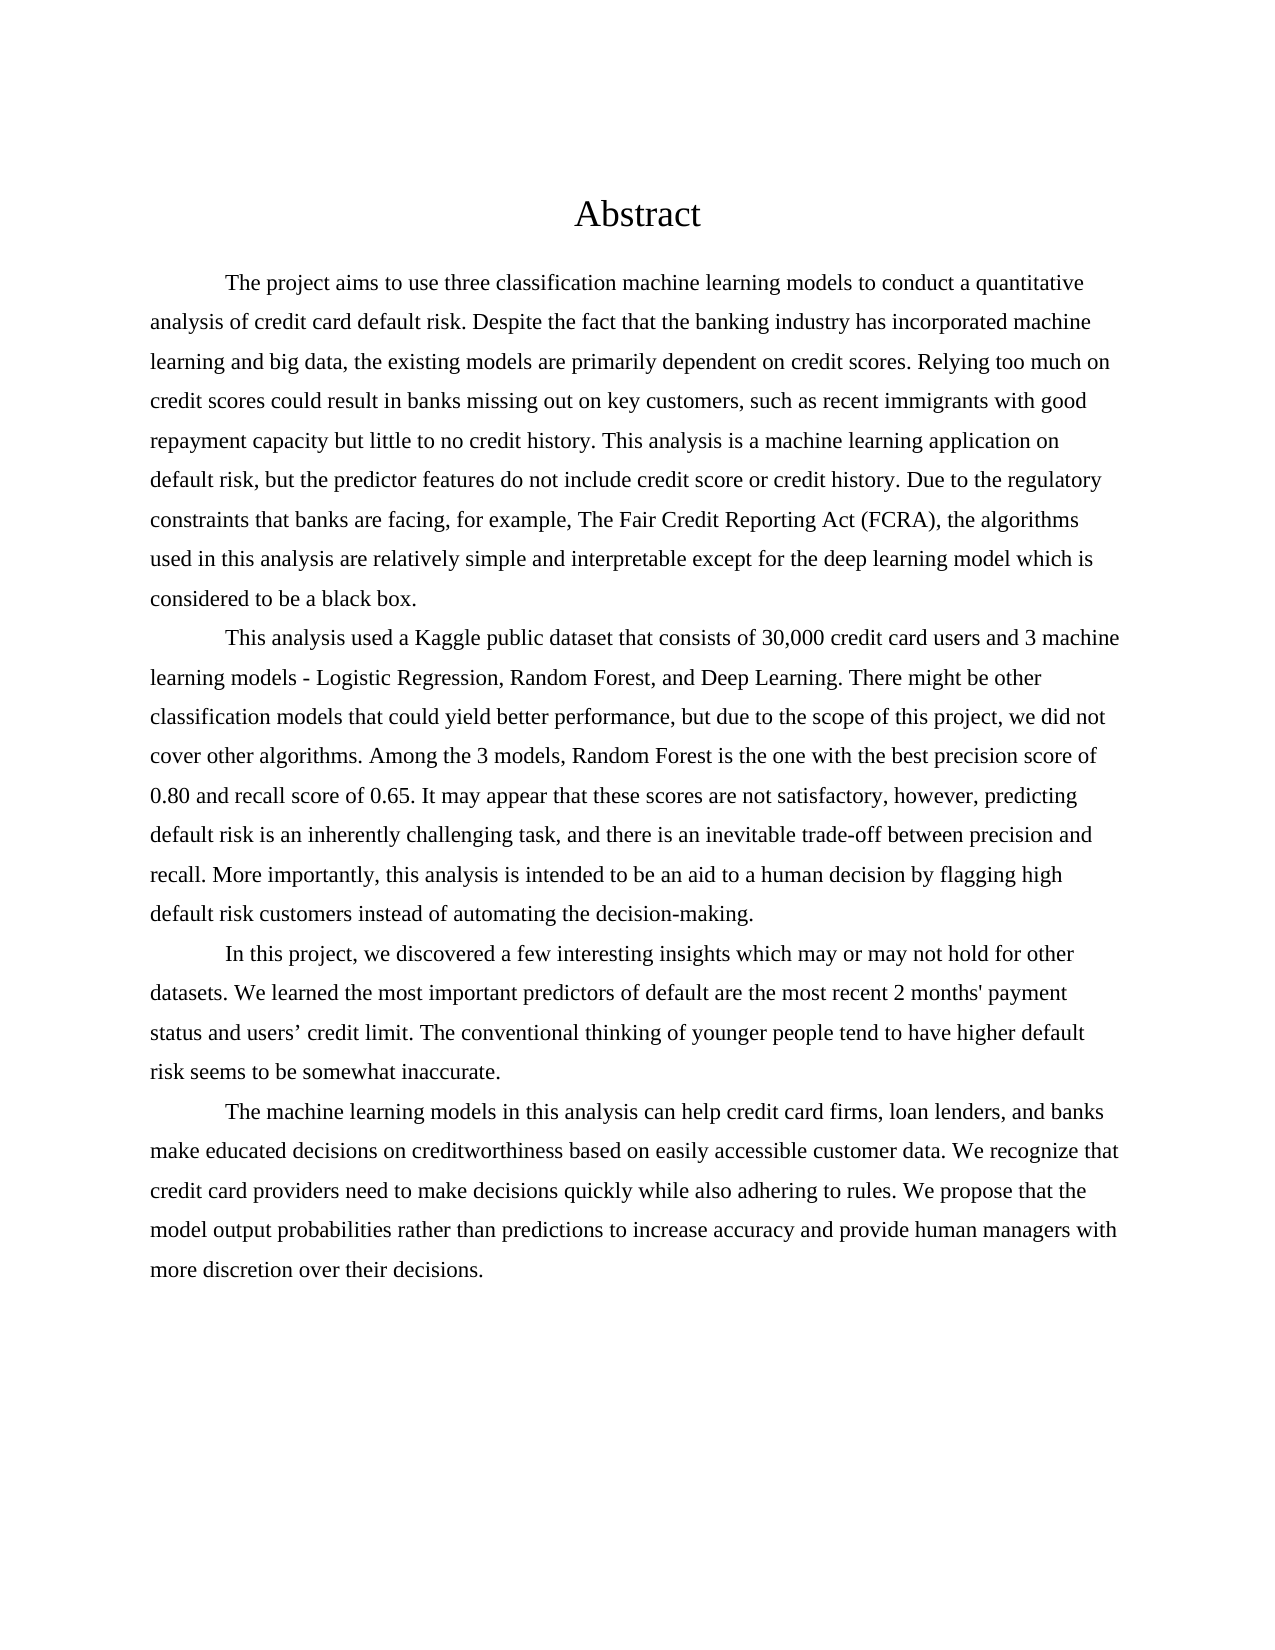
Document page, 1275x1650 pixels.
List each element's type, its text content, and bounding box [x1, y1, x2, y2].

text The machine learning models in this analysis can help credit card firms, loan lenders, and banks make educated decisions on creditworthiness based on easily accessible customer data. We recognize that credit card providers need to make decisions quickly while also adhering to rules. We propose that the model output probabilities rather than predictions to increase accuracy and provide human managers with more discretion over their decisions. [150, 1098, 1125, 1282]
text In this project, we discovered a few interesting insights which may or may not hold for other datasets. We learned the most important predictors of default are the most recent 2 months' payment status and users’ credit limit. The conventional thinking of younger people tend to have higher default risk seems to be somewhat inaccurate. [150, 940, 1125, 1085]
text This analysis used a Kaggle public dataset that consists of 30,000 credit card users and 3 machine learning models - Logistic Regression, Random Forest, and Deep Learning. There might be other classification models that could yield better performance, but due to the scope of this project, we did not cover other algorithms. Among the 3 models, Random Forest is the one with the best precision score of 0.80 and recall score of 0.65. It may appear that these scores are not satisfactory, however, predicting default risk is an inherently challenging task, and there is an inevitable trade-off between precision and recall. More importantly, this analysis is intended to be an aid to a human decision by flagging high default risk customers instead of automating the decision-making. [150, 624, 1125, 927]
subtitle Abstract [150, 192, 1125, 235]
text The project aims to use three classification machine learning models to conduct a quantitative analysis of credit card default risk. Despite the fact that the banking industry has incorporated machine learning and big data, the existing models are primarily dependent on credit scores. Relying too much on credit scores could result in banks missing out on key customers, such as recent immigrants with good repayment capacity but little to no credit history. This analysis is a machine learning application on default risk, but the predictor features do not include credit score or credit history. Due to the regulatory constraints that banks are facing, for example, The Fair Credit Reporting Act (FCRA), the algorithms used in this analysis are relatively simple and interpretable except for the deep learning model which is considered to be a black box. [150, 269, 1125, 611]
